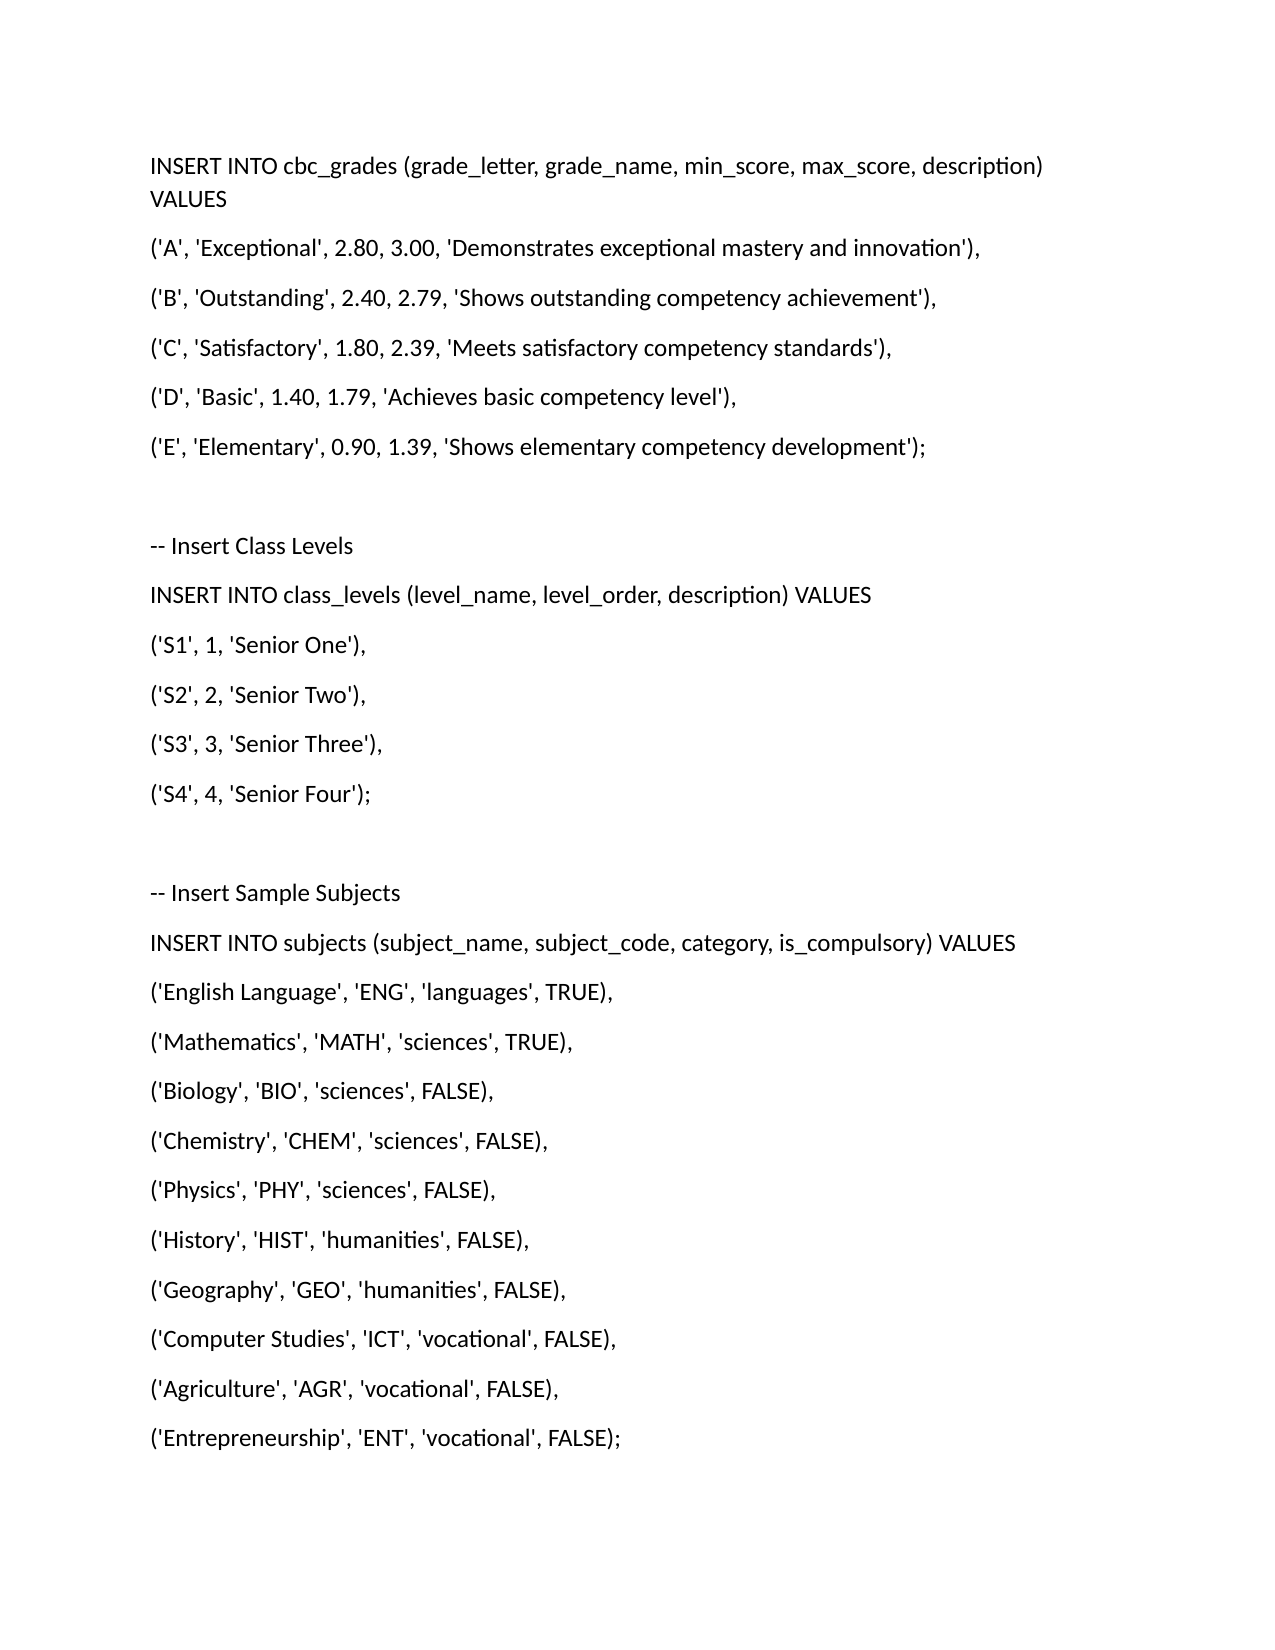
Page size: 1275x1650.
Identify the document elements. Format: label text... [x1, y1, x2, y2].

text -- Insert Class Levels [150, 530, 1125, 561]
text ('Biology', 'BIO', 'sciences', FALSE), [150, 1075, 1125, 1106]
text -- Insert Sample Subjects [150, 877, 1125, 908]
text ('History', 'HIST', 'humanities', FALSE), [150, 1224, 1125, 1255]
text ('Computer Studies', 'ICT', 'vocational', FALSE), [150, 1323, 1125, 1354]
text ('S3', 3, 'Senior Three'), [150, 728, 1125, 759]
text ('English Language', 'ENG', 'languages', TRUE), [150, 976, 1125, 1007]
text INSERT INTO subjects (subject_name, subject_code, category, is_compulsory) VALUES [150, 927, 1125, 957]
text ('C', 'Satisfactory', 1.80, 2.39, 'Meets satisfactory competency standards'), [150, 332, 1125, 362]
text ('Agriculture', 'AGR', 'vocational', FALSE), [150, 1373, 1125, 1403]
text ('Physics', 'PHY', 'sciences', FALSE), [150, 1174, 1125, 1205]
text ('Geography', 'GEO', 'humanities', FALSE), [150, 1274, 1125, 1304]
text ('D', 'Basic', 1.40, 1.79, 'Achieves basic competency level'), [150, 381, 1125, 412]
text INSERT INTO cbc_grades (grade_letter, grade_name, min_score, max_score, description) VALUES [150, 150, 1125, 213]
text ('A', 'Exceptional', 2.80, 3.00, 'Demonstrates exceptional mastery and innovation'), [150, 232, 1125, 263]
text ('S4', 4, 'Senior Four'); [150, 778, 1125, 808]
text ('Mathematics', 'MATH', 'sciences', TRUE), [150, 1026, 1125, 1056]
text ('S1', 1, 'Senior One'), [150, 629, 1125, 660]
text INSERT INTO class_levels (level_name, level_order, description) VALUES [150, 579, 1125, 610]
text ('Entrepreneurship', 'ENT', 'vocational', FALSE); [150, 1422, 1125, 1453]
text ('S2', 2, 'Senior Two'), [150, 679, 1125, 709]
text ('Chemistry', 'CHEM', 'sciences', FALSE), [150, 1125, 1125, 1156]
text ('B', 'Outstanding', 2.40, 2.79, 'Shows outstanding competency achievement'), [150, 282, 1125, 313]
text ('E', 'Elementary', 0.90, 1.39, 'Shows elementary competency development'); [150, 431, 1125, 461]
